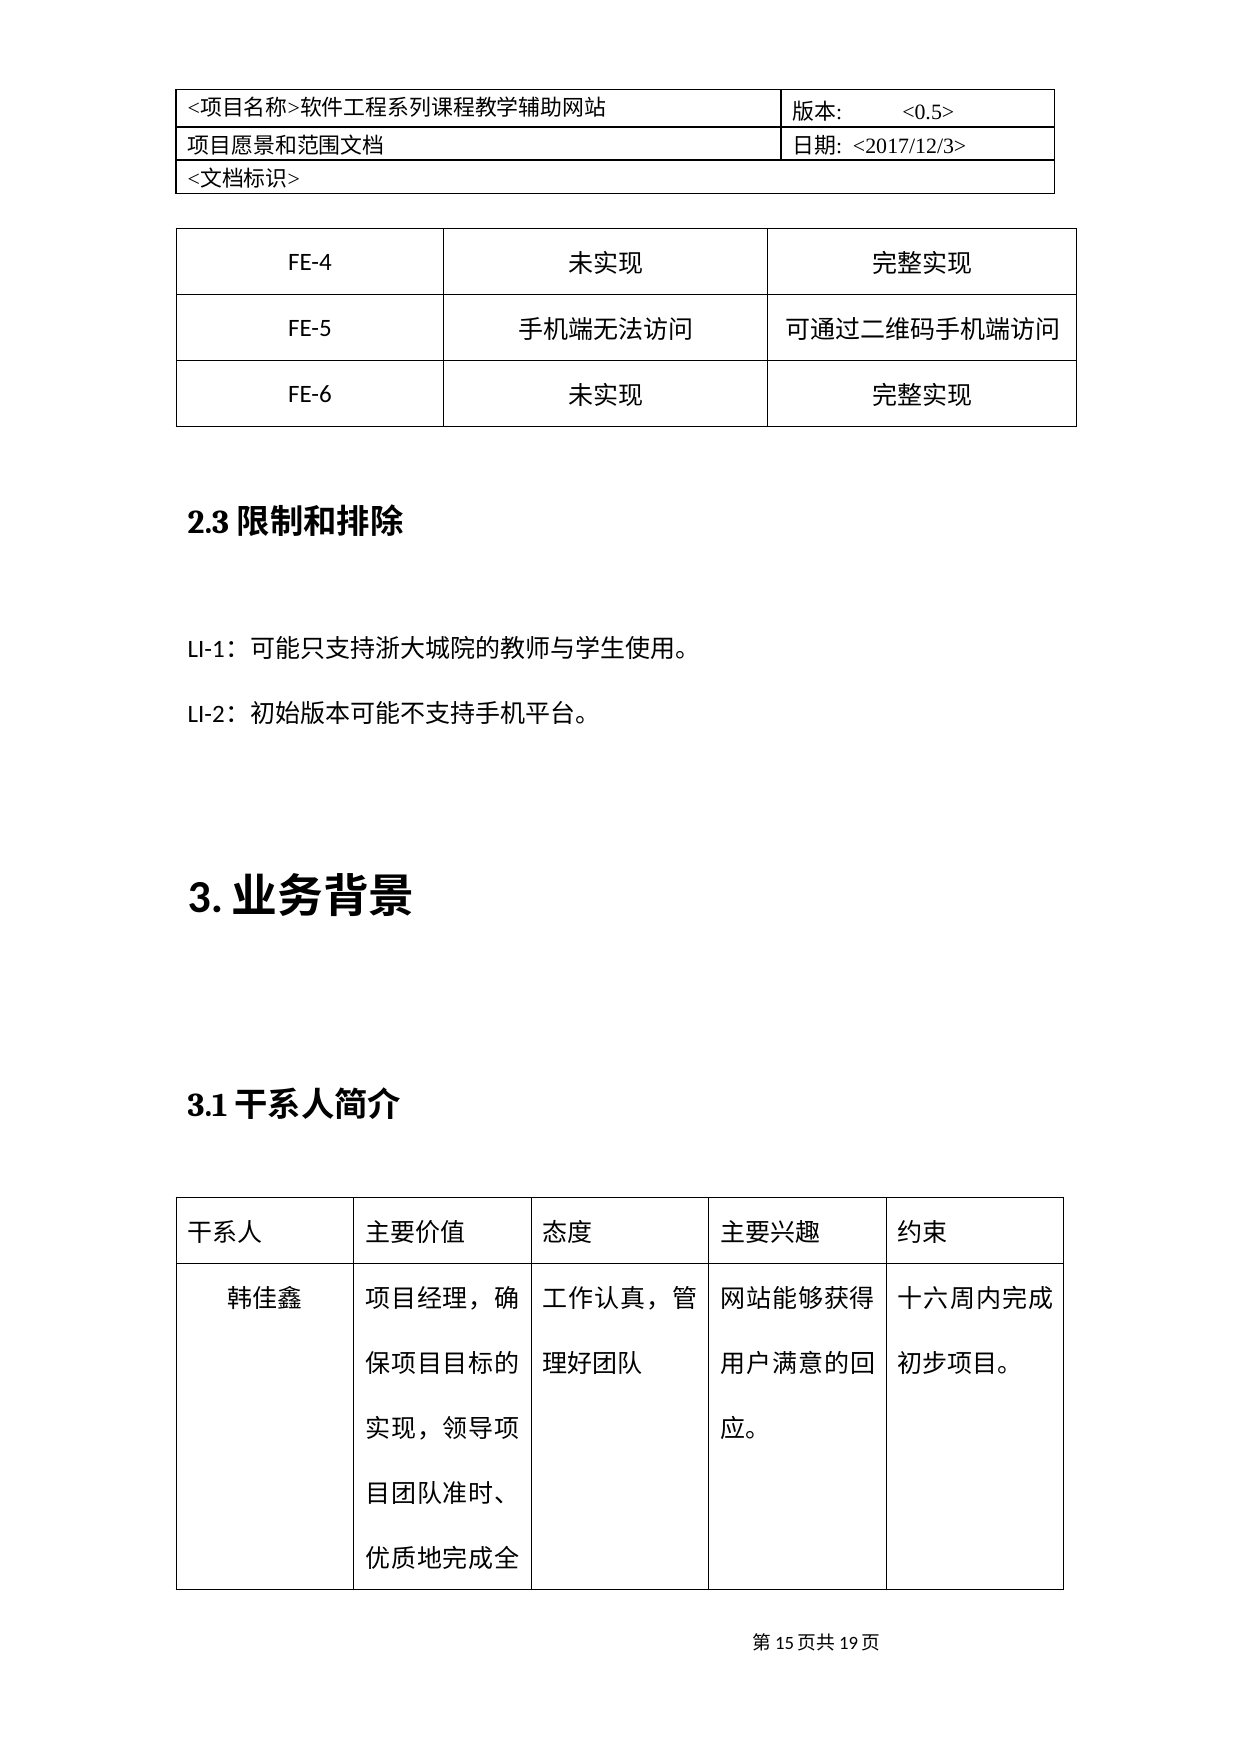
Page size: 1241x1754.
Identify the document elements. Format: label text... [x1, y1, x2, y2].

table_cell 韩佳鑫 [177, 1264, 353, 1589]
subtitle 2.3 限制和排除 [187, 487, 1053, 552]
table_header 约束 [887, 1198, 1063, 1263]
table_cell FE-5 [177, 295, 443, 360]
table_cell FE-4 [177, 229, 443, 294]
table_cell 完整实现 [768, 361, 1076, 426]
table_cell 完整实现 [768, 229, 1076, 294]
table_header 态度 [532, 1198, 708, 1263]
table_cell 网站能够获得用户满意的回应。 [709, 1264, 886, 1589]
table_cell 手机端无法访问 [444, 295, 767, 360]
table_cell 未实现 [444, 361, 767, 426]
text LI-2：初始版本可能不支持手机平台。 [187, 679, 1053, 744]
table_header 主要价值 [354, 1198, 531, 1263]
subtitle 业务背景 [187, 844, 1053, 942]
table_cell 可通过二维码手机端访问 [768, 295, 1076, 360]
subtitle 3.1干系人简介 [187, 1070, 1053, 1135]
table_cell 工作认真，管理好团队 [532, 1264, 708, 1589]
table_cell 十六周内完成初步项目。 [887, 1264, 1063, 1589]
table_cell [354, 1264, 531, 1589]
text LI-1：可能只支持浙大城院的教师与学生使用。 [187, 614, 1053, 679]
table_cell FE-6 [177, 361, 443, 426]
table_cell 未实现 [444, 229, 767, 294]
table_header 干系人 [177, 1198, 353, 1263]
table_header 主要兴趣 [709, 1198, 886, 1263]
